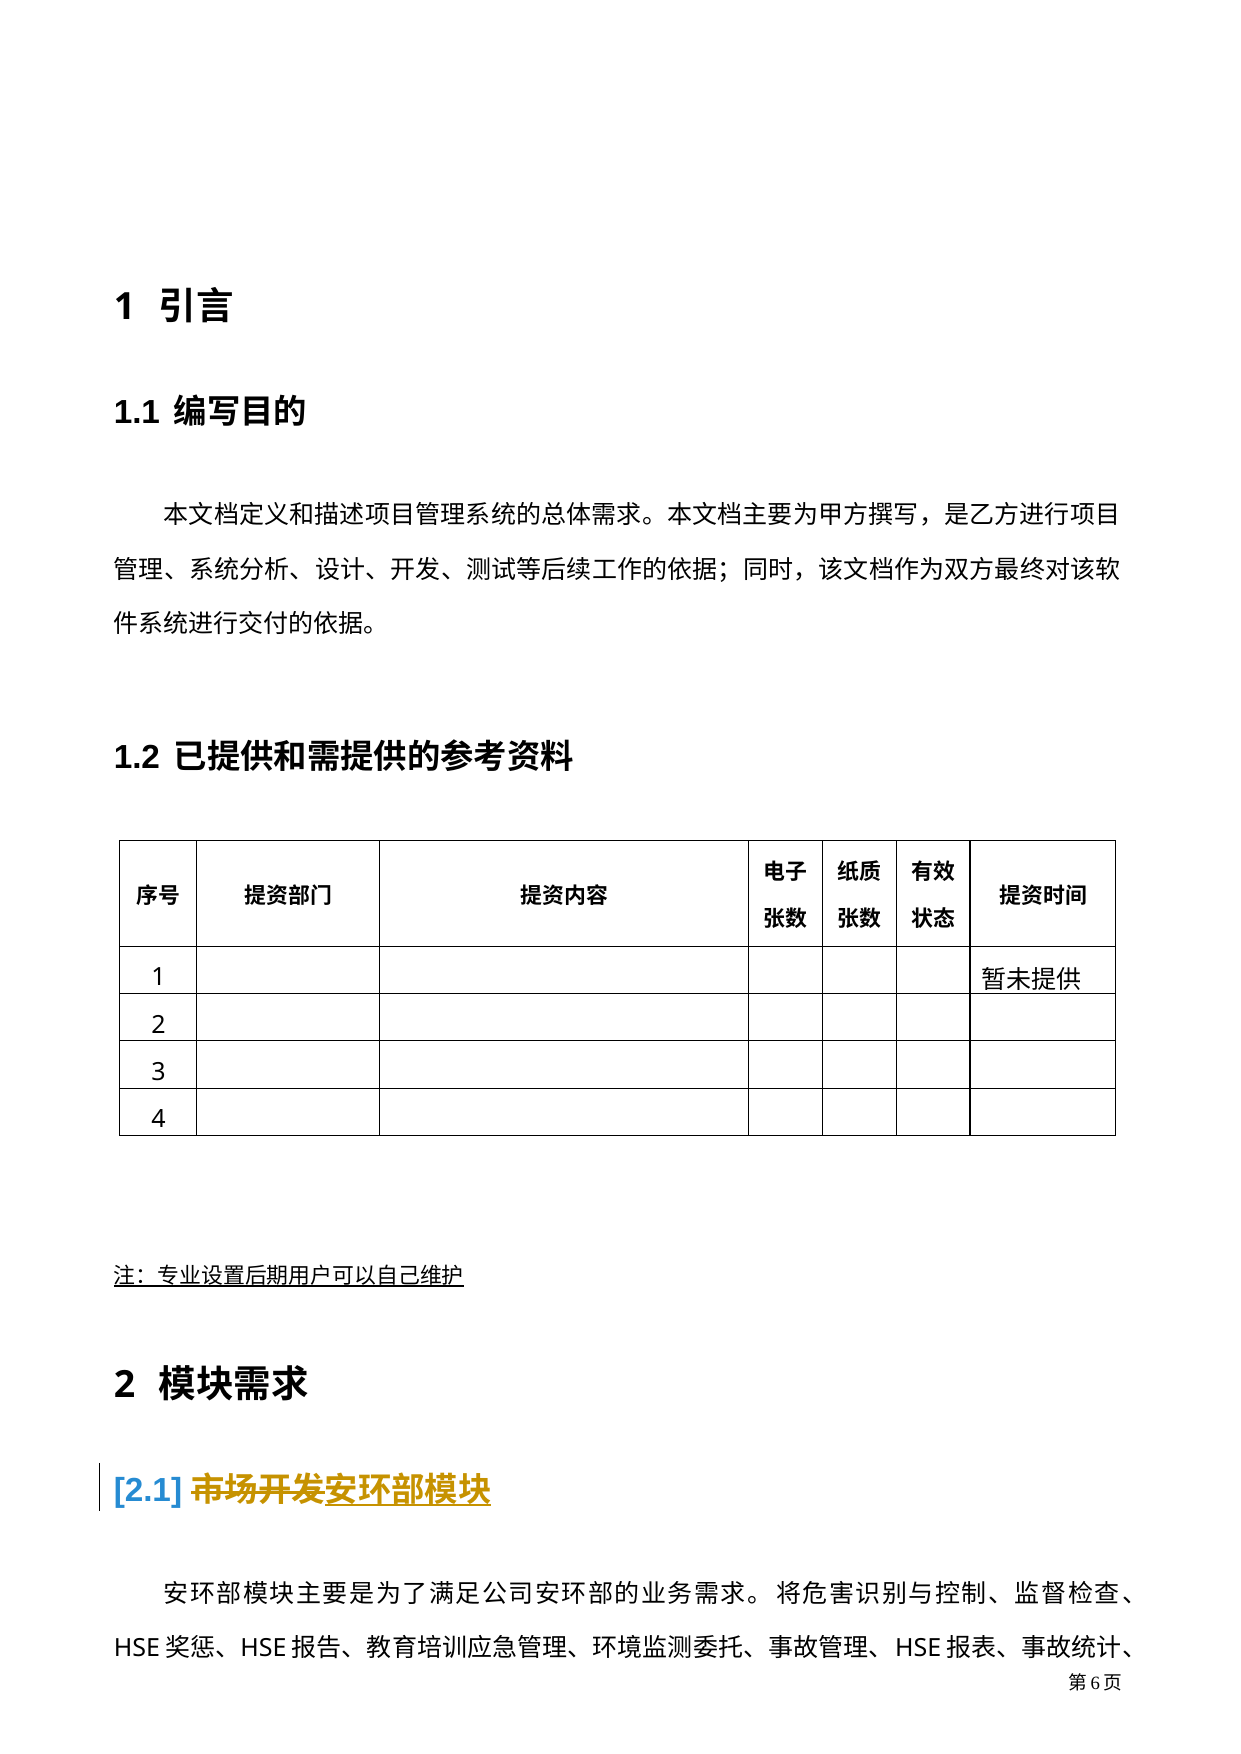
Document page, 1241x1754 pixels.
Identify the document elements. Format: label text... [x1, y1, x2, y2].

table_cell [823, 994, 896, 1040]
table_cell [197, 994, 379, 1040]
table_cell [380, 947, 748, 993]
table_cell 4 [120, 1089, 196, 1135]
subtitle 模块需求 [113, 1354, 1122, 1408]
subtitle 引言 [113, 276, 1122, 330]
table_cell [749, 994, 822, 1040]
table_header 电子张数 [749, 841, 822, 946]
table_cell [897, 947, 969, 993]
table_cell [749, 1089, 822, 1135]
table_header 提资部门 [197, 841, 379, 946]
text 本文档定义和描述项目管理系统的总体需求。本文档主要为甲方撰写，是乙方进行项目管理、系统分析、设计、开发、测试等后续工作的依据；同时，该文档作为双方最终对该软件系统进行交付的依据。 [113, 495, 1122, 640]
table_cell [823, 1089, 896, 1135]
table_cell [897, 1041, 969, 1087]
table_cell 暂未提供 [971, 947, 1115, 993]
table_cell [897, 1089, 969, 1135]
table_cell [197, 1041, 379, 1087]
text 注：专业设置后期用户可以自己维护 [113, 1258, 1122, 1290]
table_header 提资内容 [380, 841, 748, 946]
table_header 序号 [120, 841, 196, 946]
table_cell [897, 994, 969, 1040]
table_cell [823, 947, 896, 993]
table_header 有效状态 [897, 841, 969, 946]
table_cell [380, 1089, 748, 1135]
table_header 纸质张数 [823, 841, 896, 946]
table_cell [971, 1089, 1115, 1135]
subtitle 已提供和需提供的参考资料 [113, 730, 1122, 778]
table_cell [971, 994, 1115, 1040]
table_cell 1 [120, 947, 196, 993]
table_cell [823, 1041, 896, 1087]
table_cell [971, 1041, 1115, 1087]
table_cell [197, 947, 379, 993]
table_cell [197, 1089, 379, 1135]
table_cell [749, 947, 822, 993]
table_cell 3 [120, 1041, 196, 1087]
table_cell [380, 994, 748, 1040]
table_header 提资时间 [971, 841, 1115, 946]
subtitle 编写目的 [113, 384, 1122, 433]
table_cell [380, 1041, 748, 1087]
table_cell 2 [120, 994, 196, 1040]
table_cell [749, 1041, 822, 1087]
